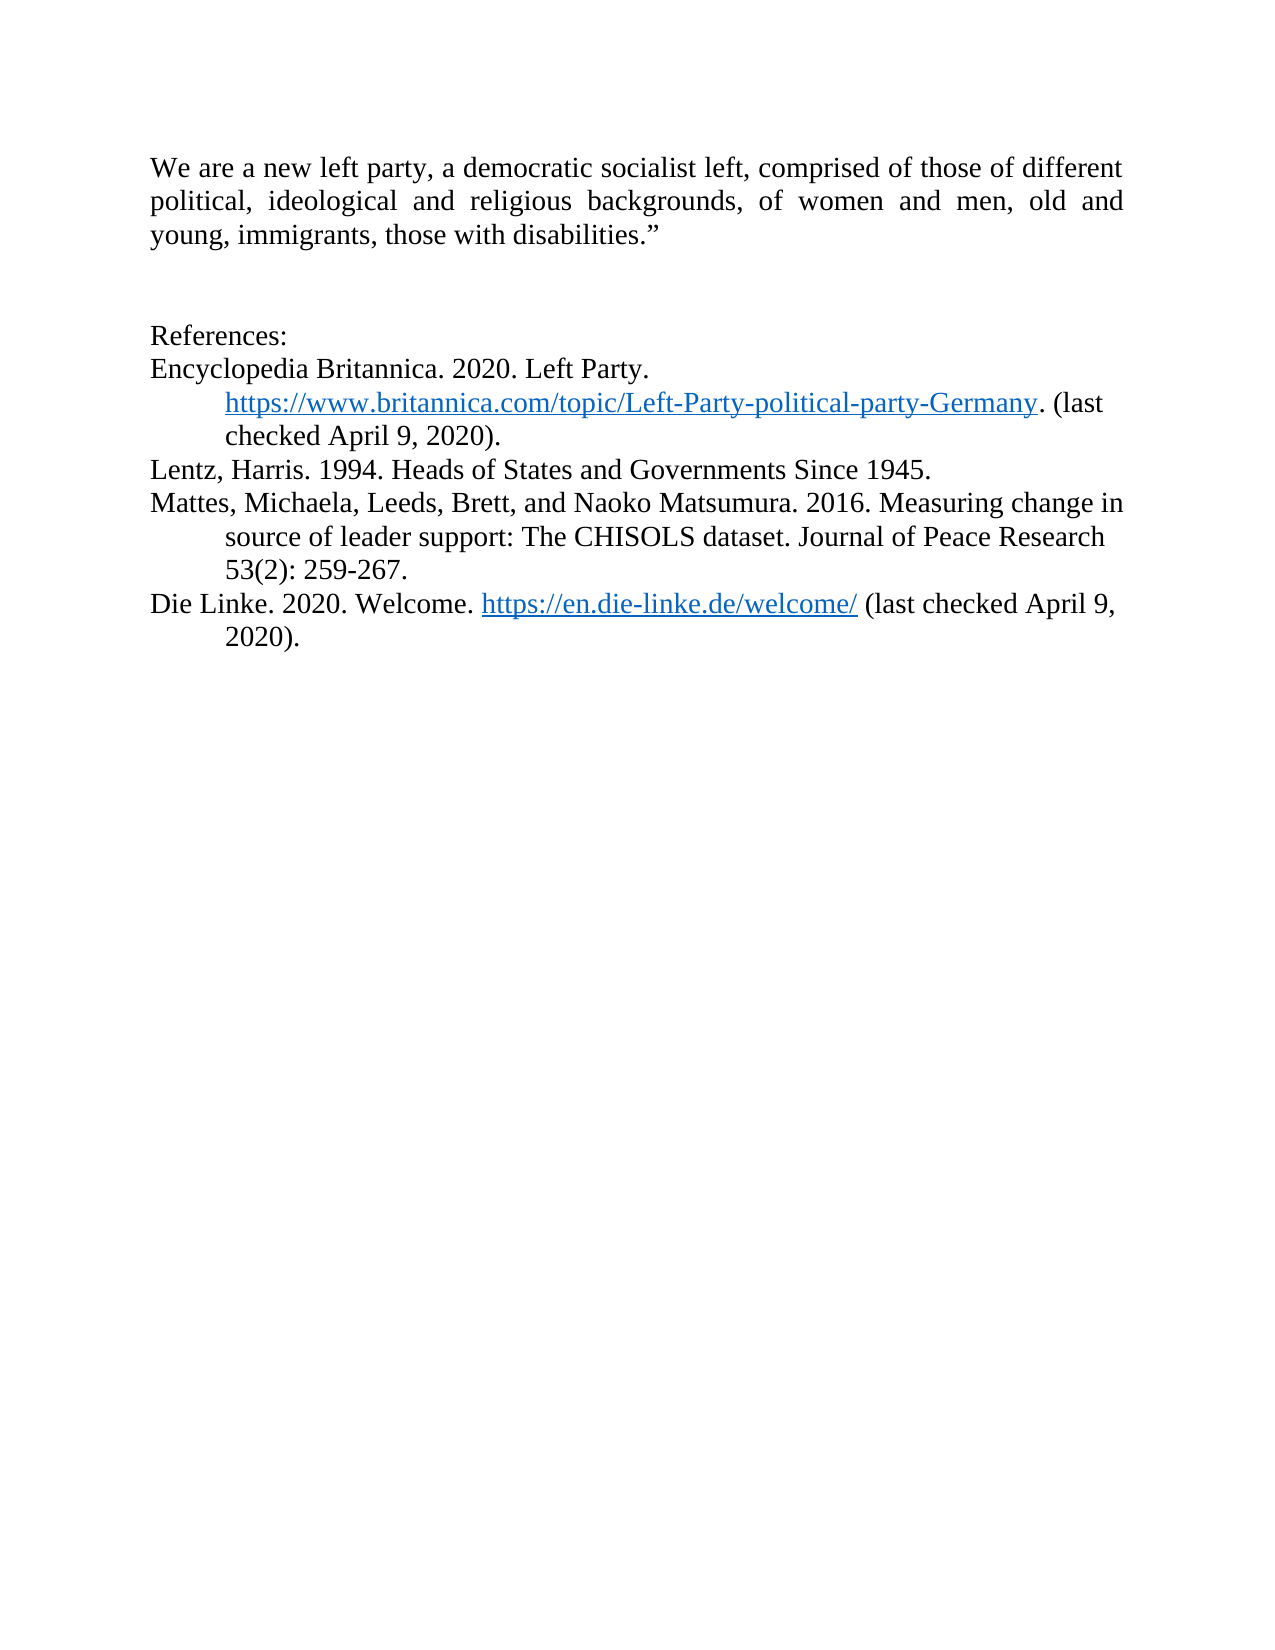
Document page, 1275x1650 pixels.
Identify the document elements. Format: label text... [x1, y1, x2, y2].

text References: [150, 318, 1125, 351]
text source of leader support: The CHISOLS dataset. Journal of Peace Research [150, 519, 1125, 552]
text Lentz, Harris. 1994. Heads of States and Governments Since 1945. [150, 452, 1125, 485]
text Mattes, Michaela, Leeds, Brett, and Naoko Matsumura. 2016. Measuring change in [150, 485, 1125, 519]
text Encyclopedia Britannica. 2020. Left Party. [150, 351, 1125, 385]
text Die Linke. 2020. Welcome. https://en.die-linke.de/welcome/ (last checked April 9, [150, 586, 1125, 619]
text https://www.britannica.com/topic/Left-Party-political-party-Germany. (last checked April 9, 2020). [225, 385, 1125, 452]
text 53(2): 259-267. [150, 552, 1125, 586]
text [150, 150, 1125, 251]
text 2020). [150, 619, 1125, 653]
